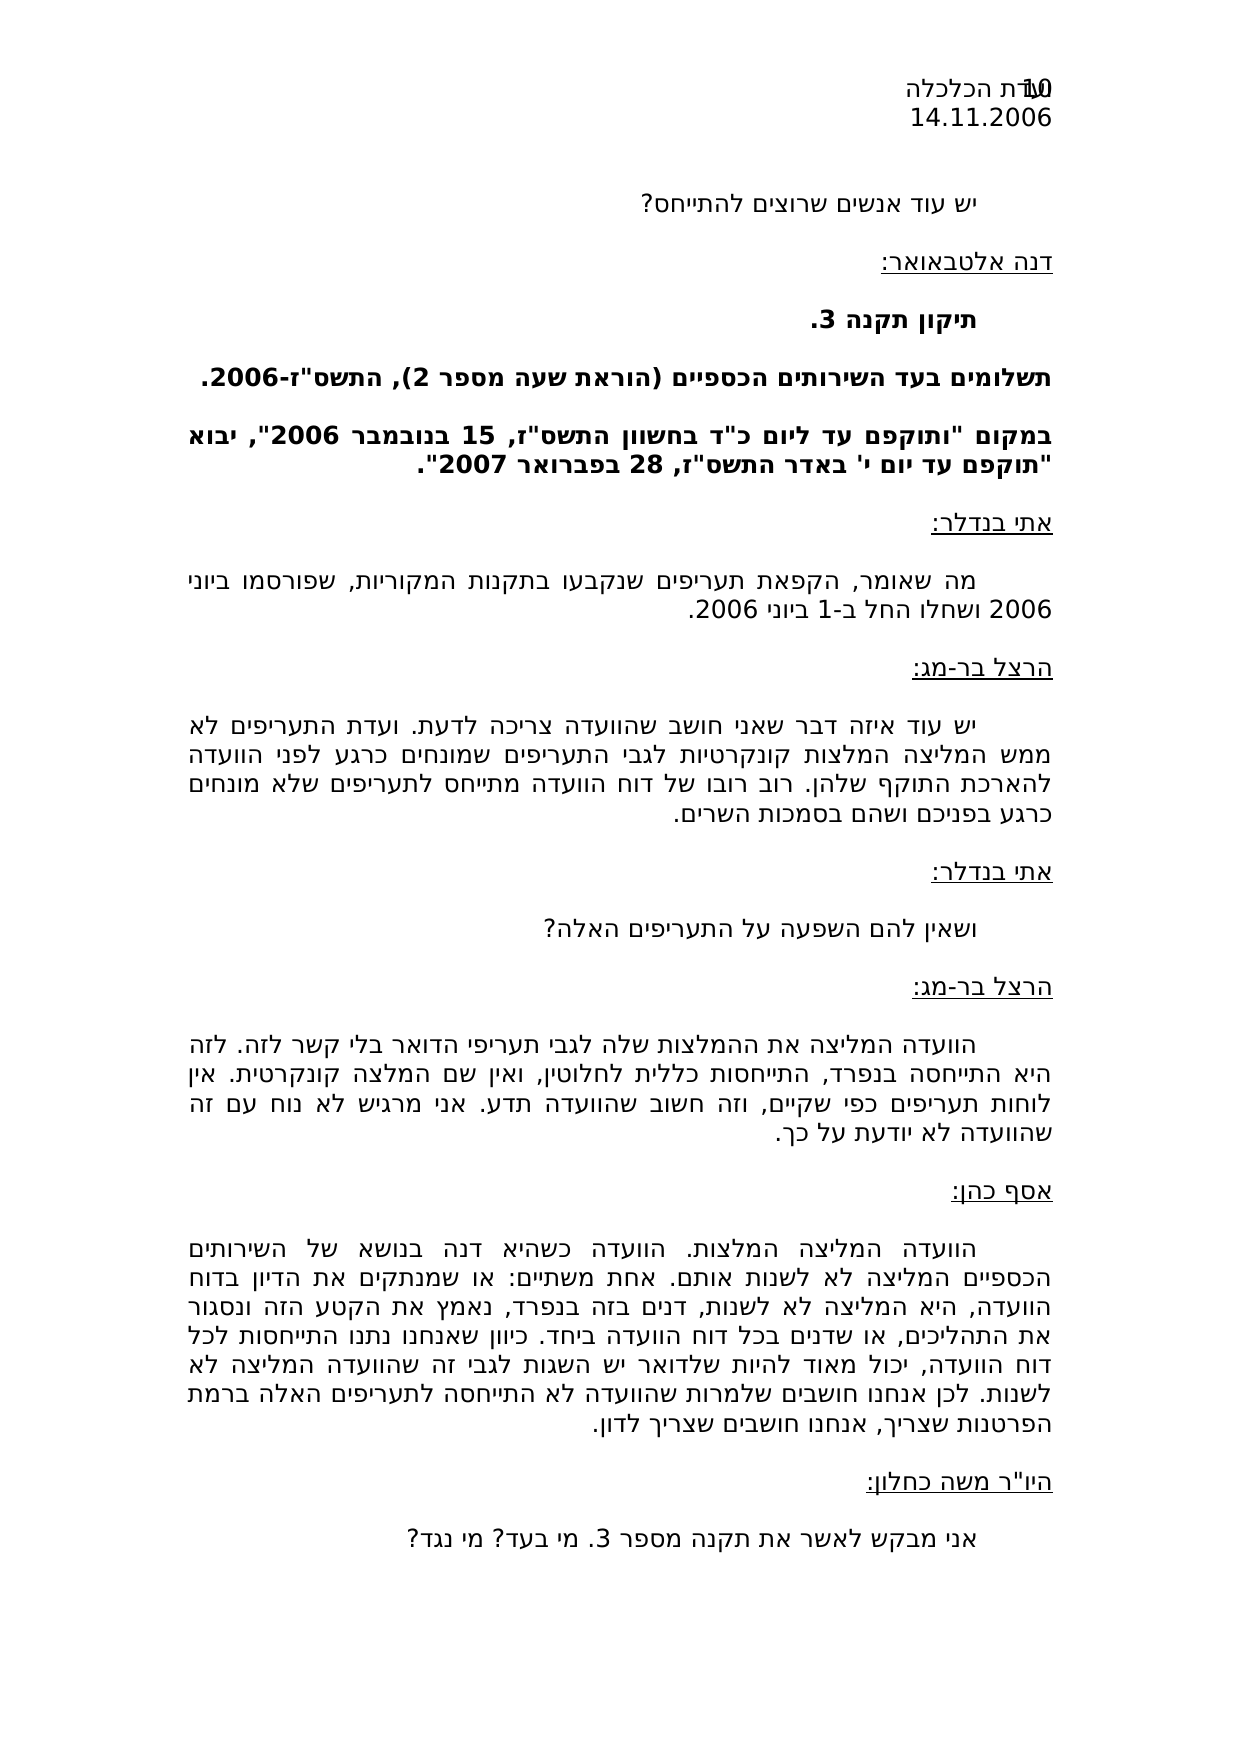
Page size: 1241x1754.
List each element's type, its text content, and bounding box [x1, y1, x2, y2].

text תיקון תקנה 3. [187, 305, 1053, 334]
text במקום "ותוקפם עד ליום כ"ד בחשוון התשס"ז, 15 בנובמבר 2006", יבוא "תוקפם עד יום י' באדר התשס"ז, 28 בפברואר 2007". [187, 421, 1053, 479]
text אסף כהן: [187, 1176, 1053, 1205]
text הוועדה המליצה המלצות. הוועדה כשהיא דנה בנושא של השירותים הכספיים המליצה לא לשנות אותם. אחת משתיים: או שמנתקים את הדיון בדוח הוועדה, היא המליצה לא לשנות, דנים בזה בנפרד, נאמץ את הקטע הזה ונסגור את התהליכים, או שדנים בכל דוח הוועדה ביחד. כיוון שאנחנו נתנו התייחסות לכל דוח הוועדה, יכול מאוד להיות שלדואר יש השגות לגבי זה שהוועדה המליצה לא לשנות. לכן אנחנו חושבים שלמרות שהוועדה לא התייחסה לתעריפים האלה ברמת הפרטנות שצריך, אנחנו חושבים שצריך לדון. [187, 1234, 1053, 1438]
text אתי בנדלר: [187, 508, 1053, 537]
text הרצל בר-מג: [187, 972, 1053, 1002]
text מה שאומר, הקפאת תעריפים שנקבעו בתקנות המקוריות, שפורסמו ביוני 2006 ושחלו החל ב-1 ביוני 2006. [187, 566, 1053, 624]
text אני מבקש לאשר את תקנה מספר 3. מי בעד? מי נגד? [187, 1524, 1053, 1554]
text אתי בנדלר: [187, 857, 1053, 886]
text הוועדה המליצה את ההמלצות שלה לגבי תעריפי הדואר בלי קשר לזה. לזה היא התייחסה בנפרד, התייחסות כללית לחלוטין, ואין שם המלצה קונקרטית. אין לוחות תעריפים כפי שקיים, וזה חשוב שהוועדה תדע. אני מרגיש לא נוח עם זה שהוועדה לא יודעת על כך. [187, 1030, 1053, 1147]
text דנה אלטבאואר: [187, 247, 1053, 277]
text יש עוד איזה דבר שאני חושב שהוועדה צריכה לדעת. ועדת התעריפים לא ממש המליצה המלצות קונקרטיות לגבי התעריפים שמונחים כרגע לפני הוועדה להארכת התוקף שלהן. רוב רובו של דוח הוועדה מתייחס לתעריפים שלא מונחים כרגע בפניכם ושהם בסמכות השרים. [187, 711, 1053, 828]
text תשלומים בעד השירותים הכספיים (הוראת שעה מספר 2), התשס"ז-2006. [187, 363, 1053, 392]
text היו"ר משה כחלון: [187, 1467, 1053, 1496]
text הרצל בר-מג: [187, 653, 1053, 682]
text יש עוד אנשים שרוצים להתייחס? [187, 189, 1053, 219]
text ושאין להם השפעה על התעריפים האלה? [187, 914, 1053, 944]
